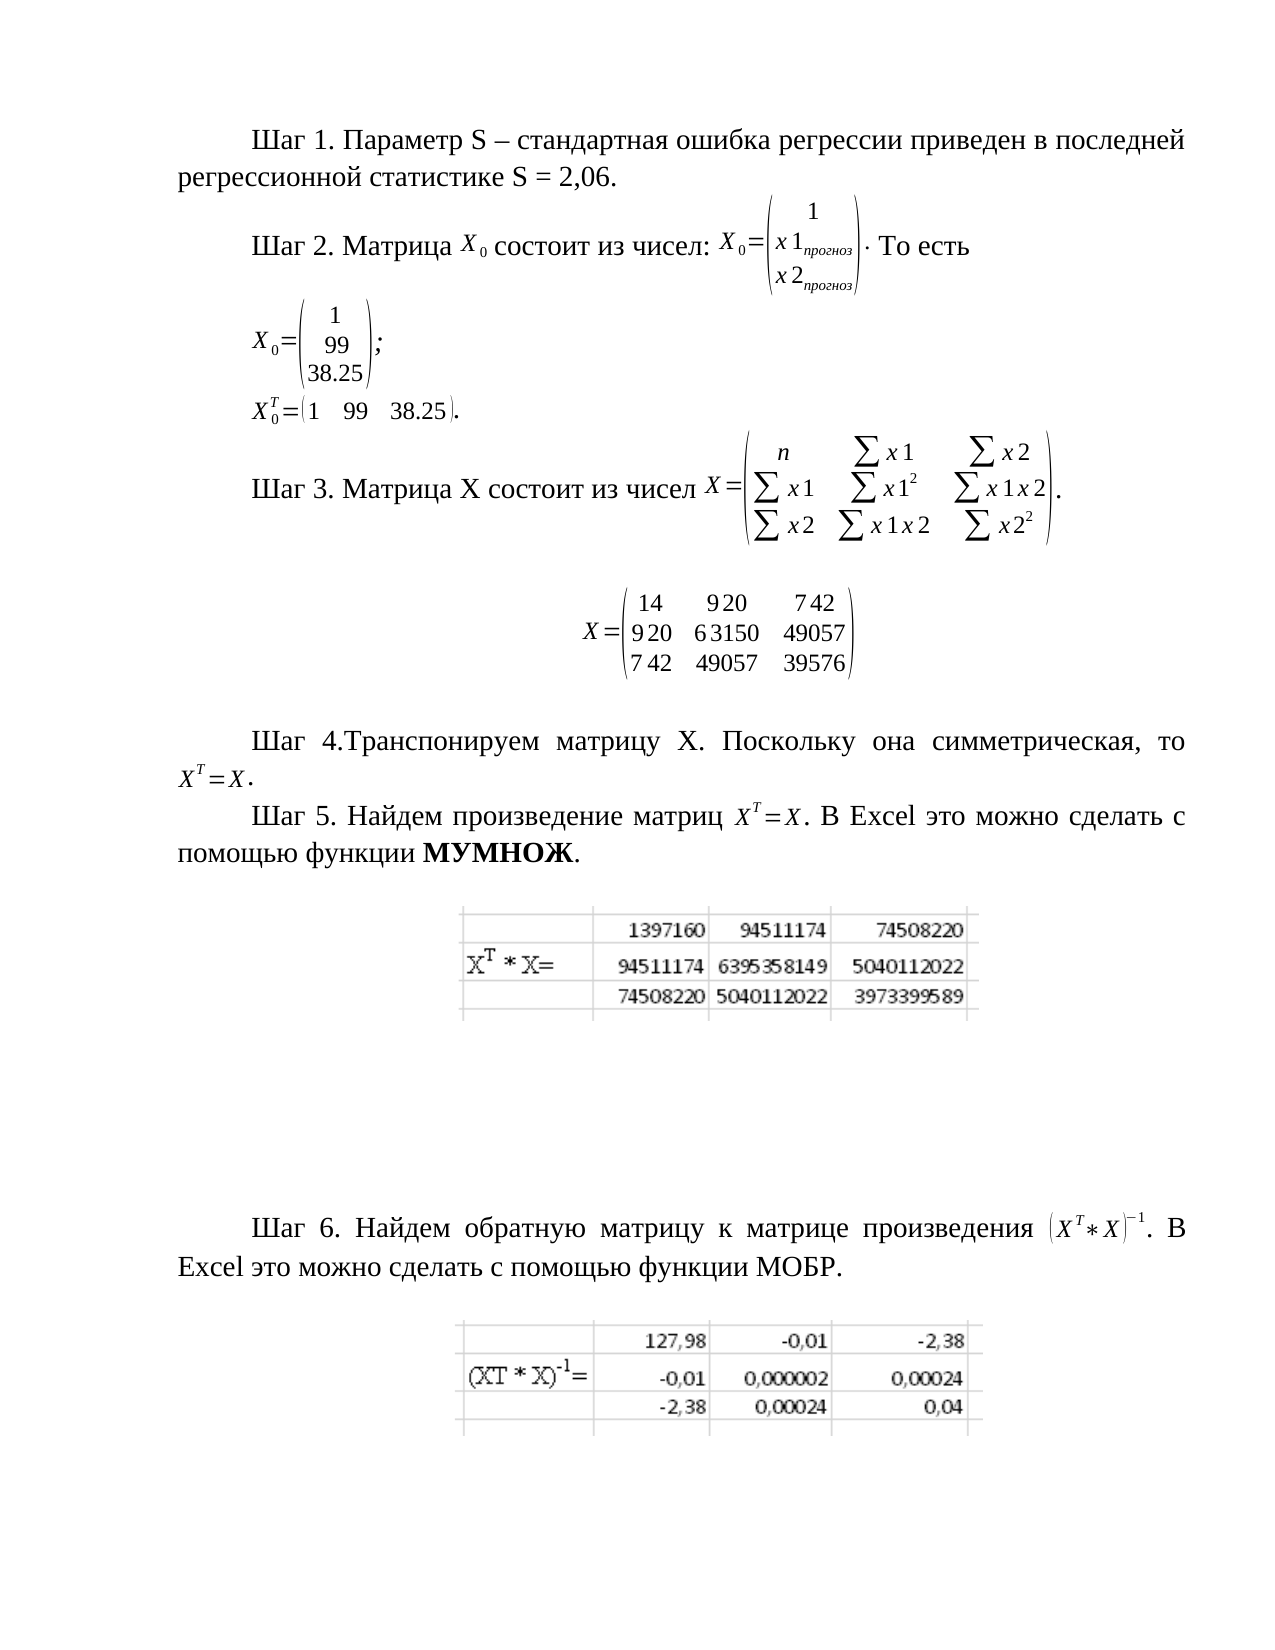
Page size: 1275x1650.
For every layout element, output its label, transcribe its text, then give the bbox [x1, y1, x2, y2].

picture [454, 1320, 983, 1436]
text Шаг 4.Транспонируем матрицу X. Поскольку она симметрическая, то . [177, 719, 1186, 794]
text Шаг 6. Найдем обратную матрицу к матрице произведения . В Exсel это можно сделать с помощью функции МОБР. [177, 1208, 1186, 1283]
text Шаг 3. Матрица X состоит из чисел . [177, 429, 1186, 548]
text . [177, 391, 1186, 429]
text Шаг 1. Параметр S – стандартная ошибка регрессии приведен в последней регрессионной статистике S = 2,06. [177, 118, 1186, 193]
text ; [177, 297, 1186, 391]
text Шаг 2. Матрица состоит из чисел: То есть [177, 193, 1186, 297]
text Шаг 5. Найдем произведение матриц . В Exсel это можно сделать с помощью функции МУМНОЖ. [177, 794, 1186, 869]
picture [458, 906, 979, 1021]
